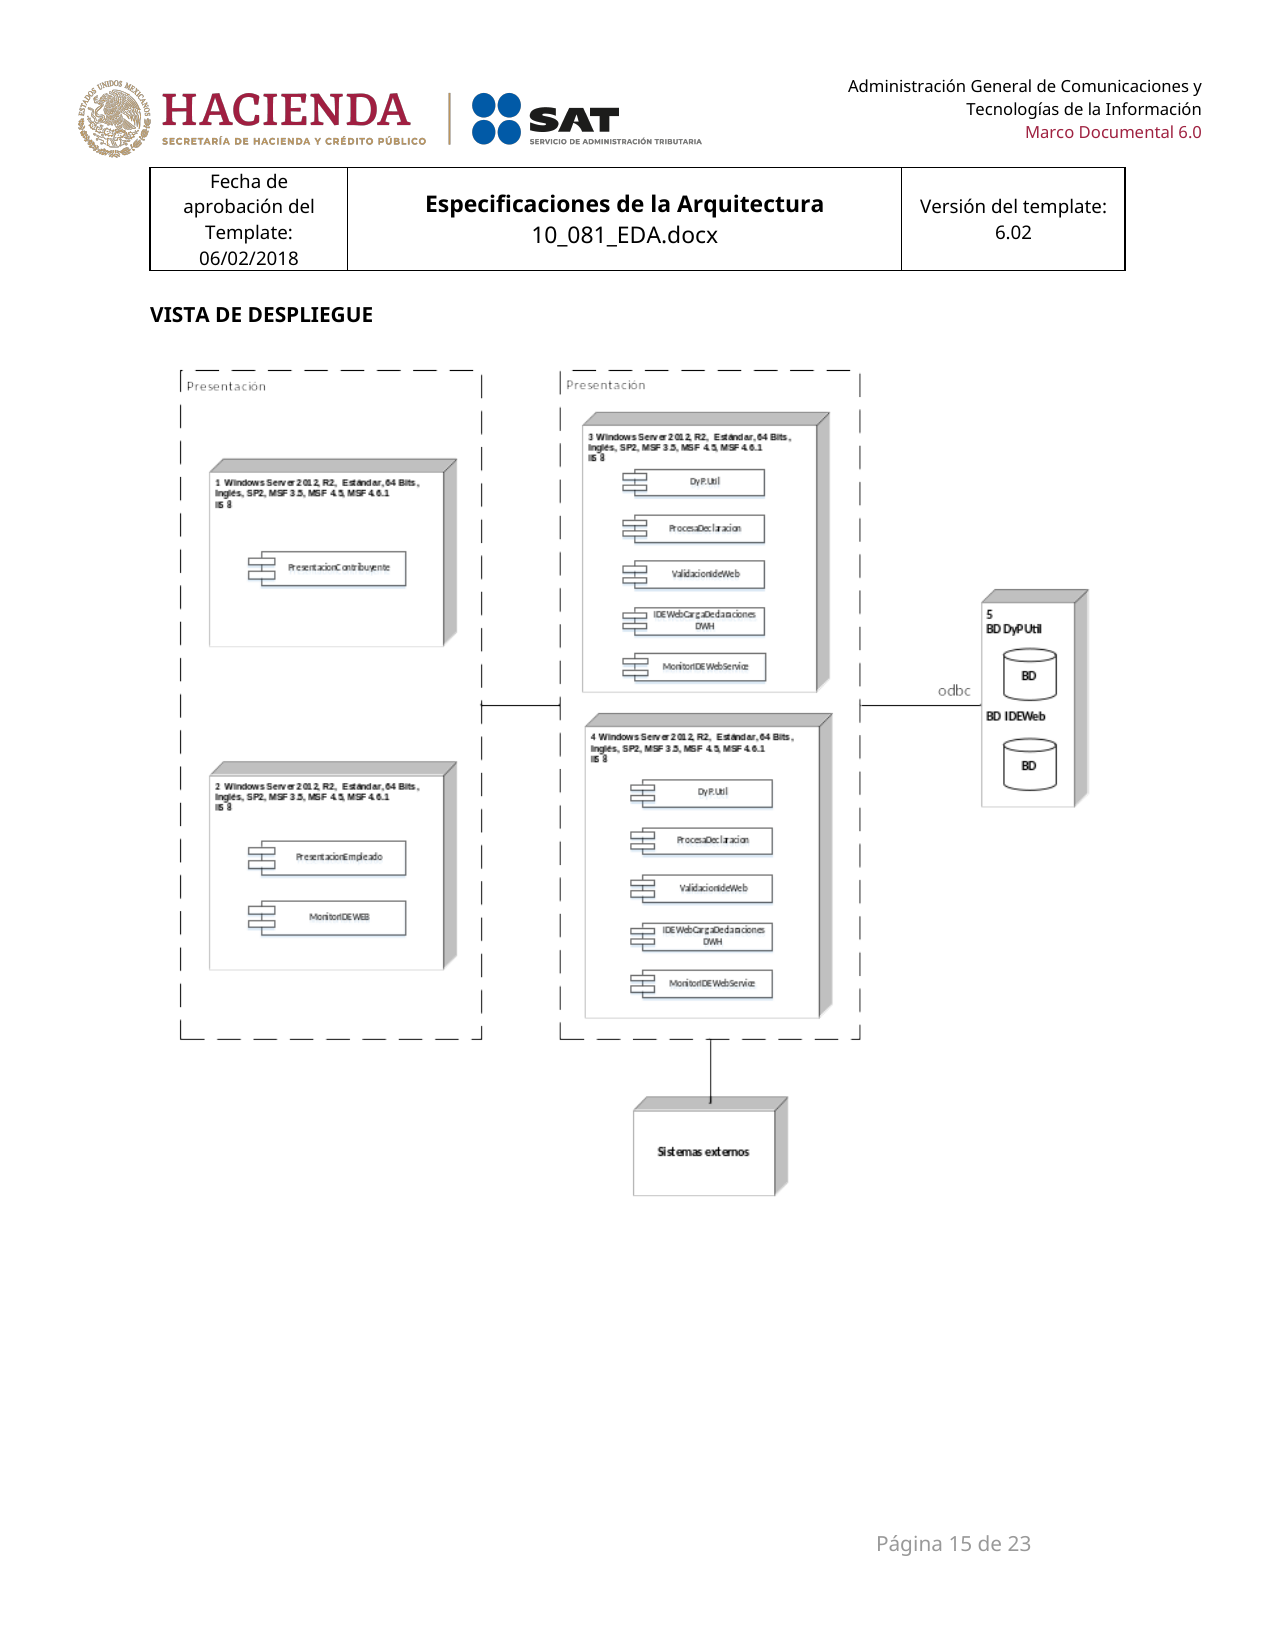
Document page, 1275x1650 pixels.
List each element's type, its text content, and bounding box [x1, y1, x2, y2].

subtitle Vista de despliegue [150, 300, 1125, 328]
picture [72, 75, 709, 163]
